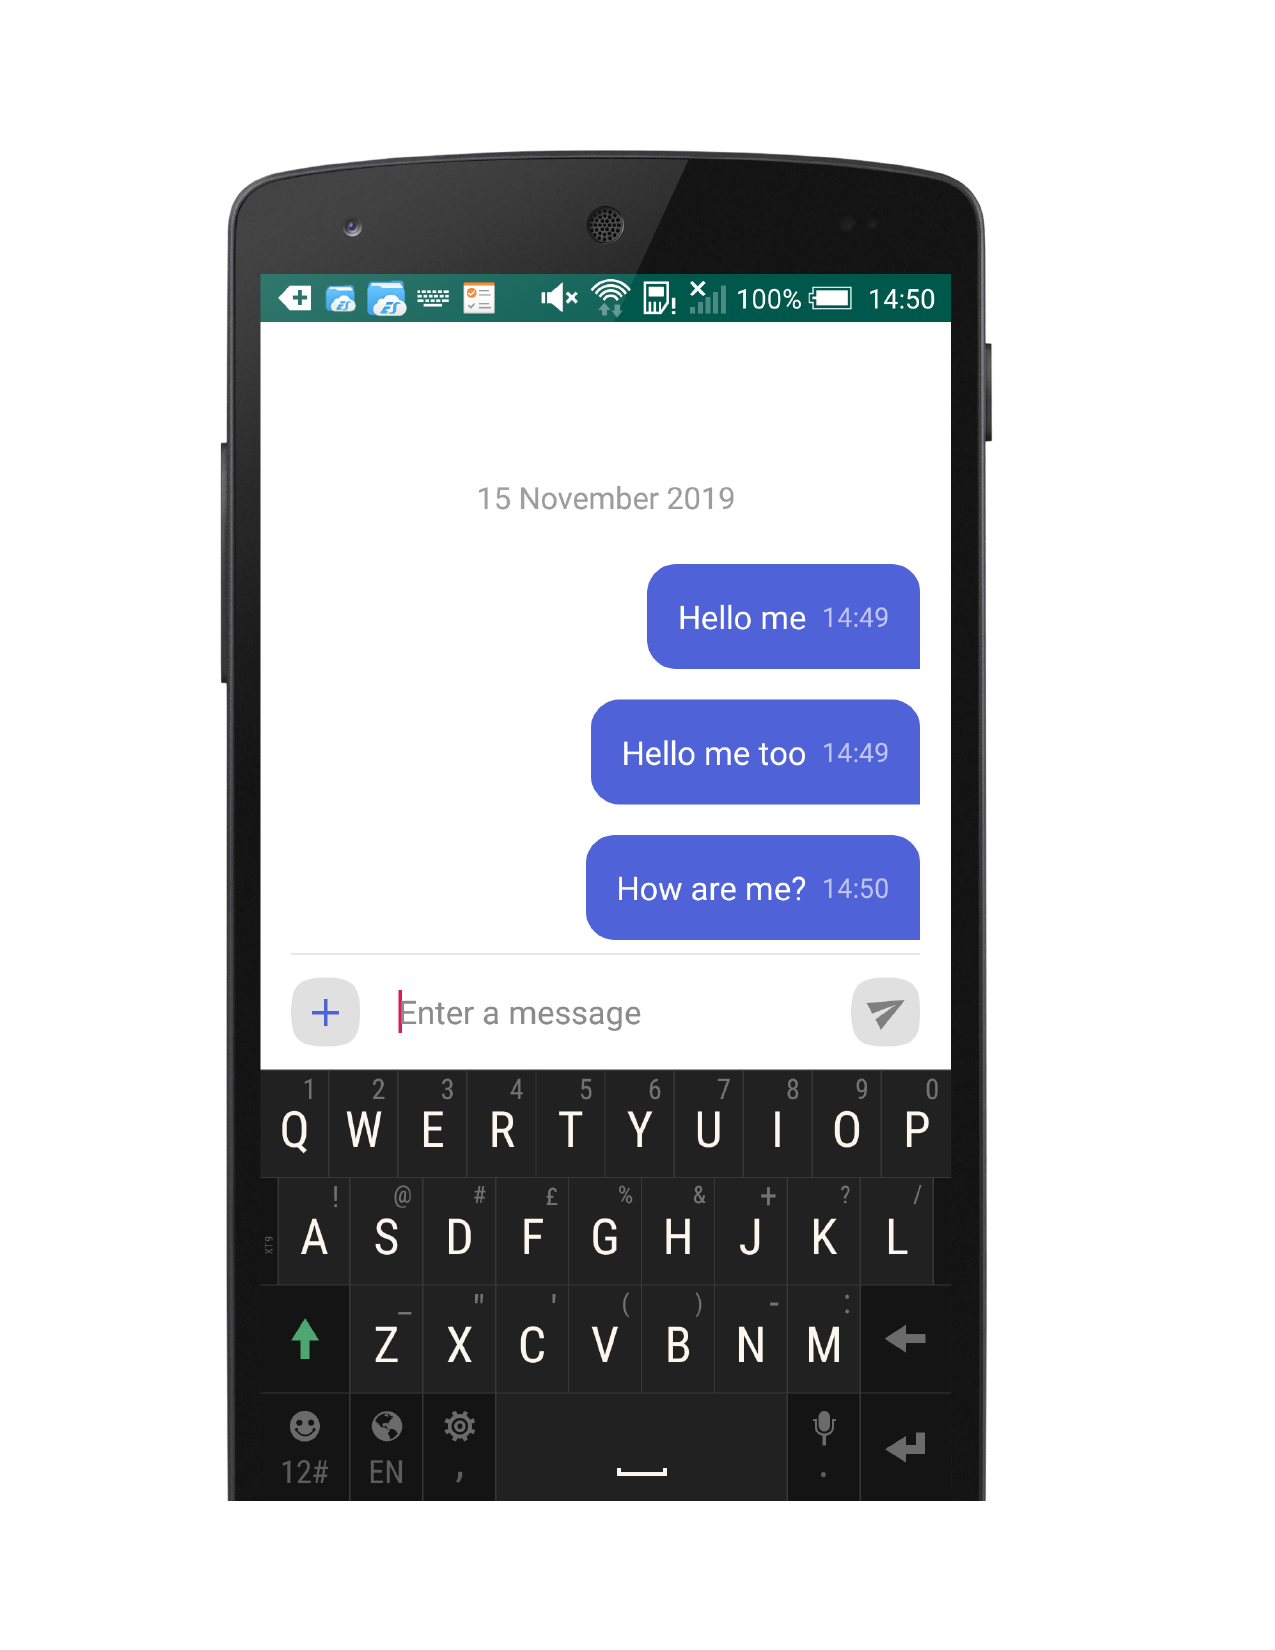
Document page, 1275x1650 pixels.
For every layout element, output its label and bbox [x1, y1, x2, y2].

picture [168, 150, 1044, 1501]
